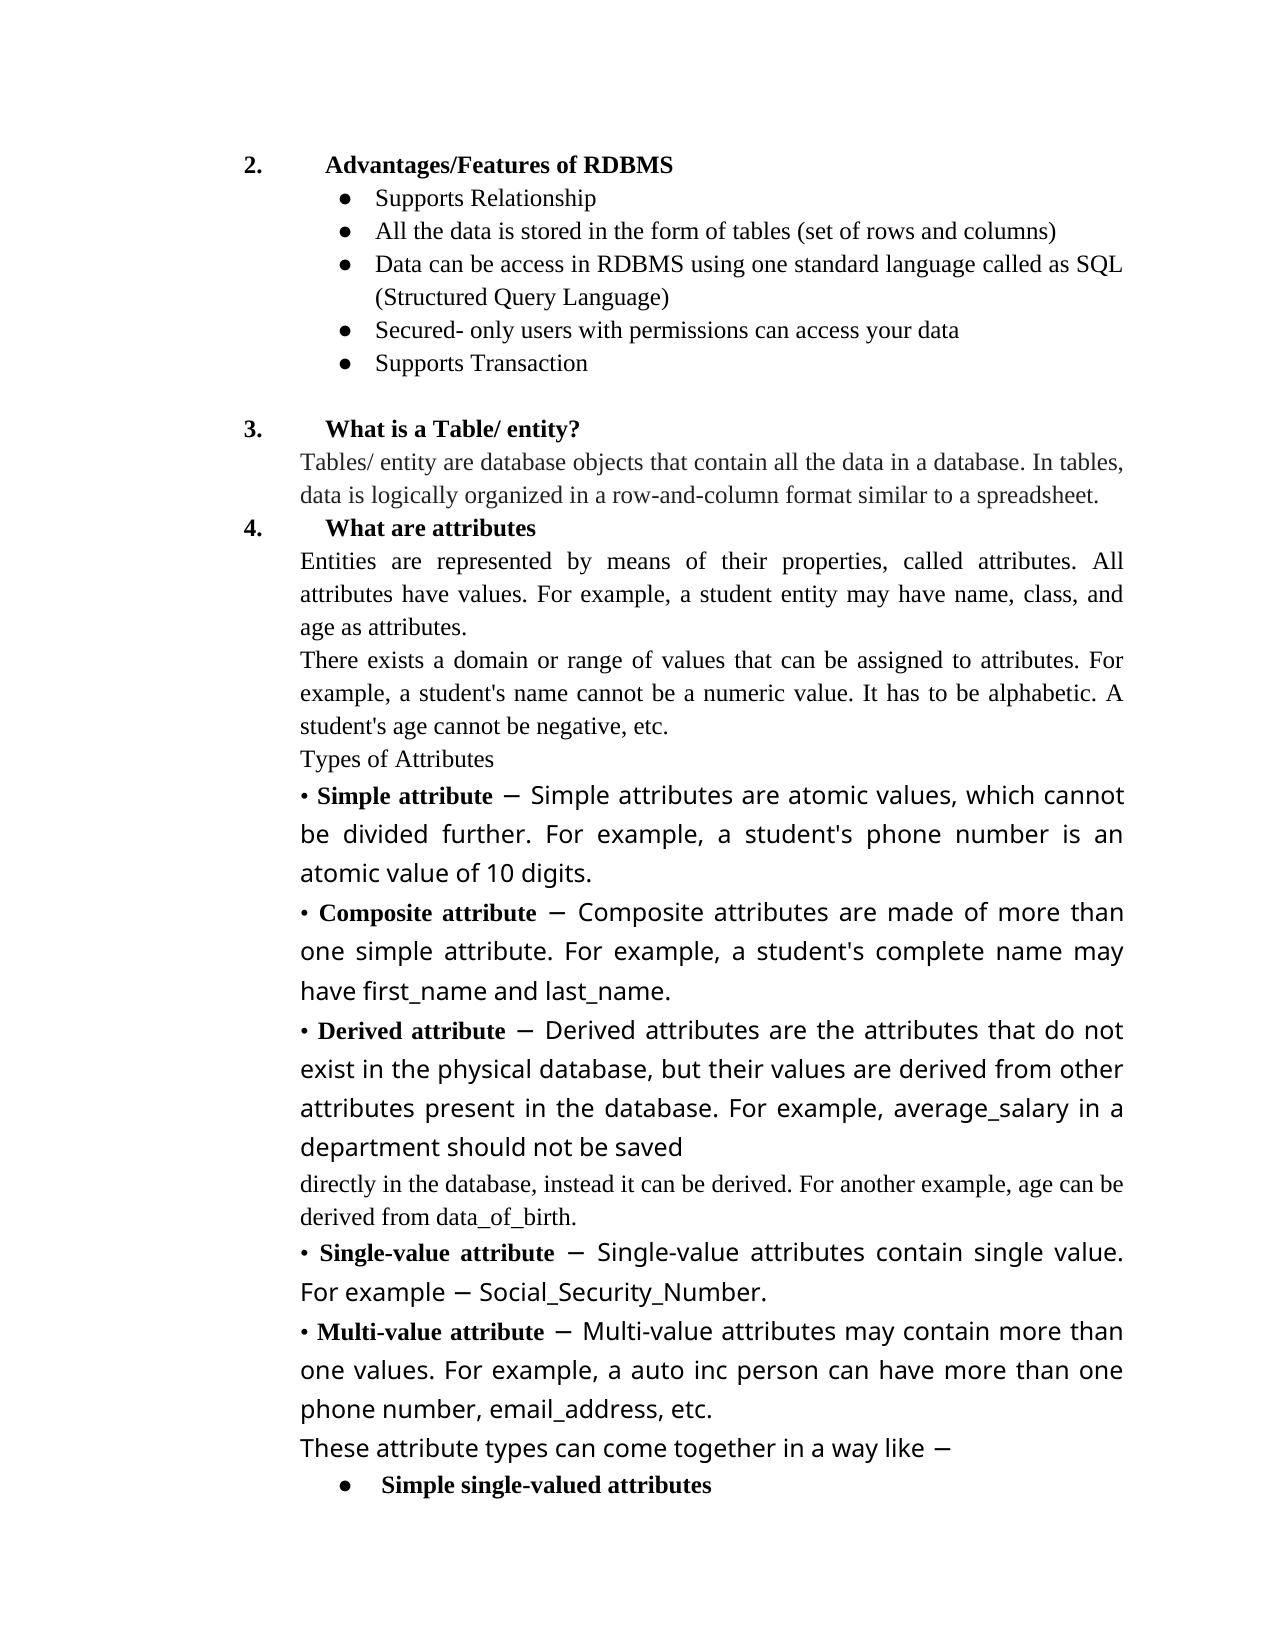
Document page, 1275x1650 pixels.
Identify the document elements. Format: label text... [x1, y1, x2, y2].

text directly in the database, instead it can be derived. For another example, age can be derived from data_of_birth. [300, 1169, 1125, 1231]
list Supports Relationship [337, 183, 1125, 212]
list Secured- only users with permissions can access your data [337, 315, 1125, 344]
text 4. What are attributes [244, 513, 1125, 542]
text 3. What is a Table/ entity? [244, 414, 1125, 443]
list Data can be access in RDBMS using one standard language called as SQL (Structured Query Language) [337, 249, 1125, 311]
text • Multi-value attribute − Multi-value attributes may contain more than one values. For example, a auto inc person can have more than one phone number, email_address, etc. [300, 1313, 1125, 1426]
list All the data is stored in the form of tables (set of rows and columns) [337, 216, 1125, 245]
list Simple single-valued attributes [337, 1470, 1125, 1499]
text • Derived attribute − Derived attributes are the attributes that do not exist in the physical database, but their values are derived from other attributes present in the database. For example, average_salary in a department should not be saved [300, 1012, 1125, 1164]
list Supports Transaction [337, 348, 1125, 377]
text • Single-value attribute − Single-value attributes contain single value. For example − Social_Security_Number. [300, 1235, 1125, 1308]
text Types of Attributes [300, 744, 1125, 773]
text • Composite attribute − Composite attributes are made of more than one simple attribute. For example, a student's complete name may have first_name and last_name. [300, 895, 1125, 1007]
text Entities are represented by means of their properties, called attributes. All attributes have values. For example, a student entity may have name, class, and age as attributes. [300, 546, 1125, 641]
text 2. Advantages/Features of RDBMS [244, 150, 1125, 179]
text Tables/ entity are database objects that contain all the data in a database. In tables, data is logically organized in a row-and-column format similar to a spreadsheet. [300, 476, 1125, 509]
text • Simple attribute − Simple attributes are atomic values, which cannot be divided further. For example, a student's phone number is an atomic value of 10 digits. [300, 777, 1125, 890]
text There exists a domain or range of values that can be assigned to attributes. For example, a student's name cannot be a numeric value. It has to be alphabetic. A student's age cannot be negative, etc. [300, 645, 1125, 740]
text These attribute types can come together in a way like − [225, 1431, 1125, 1465]
